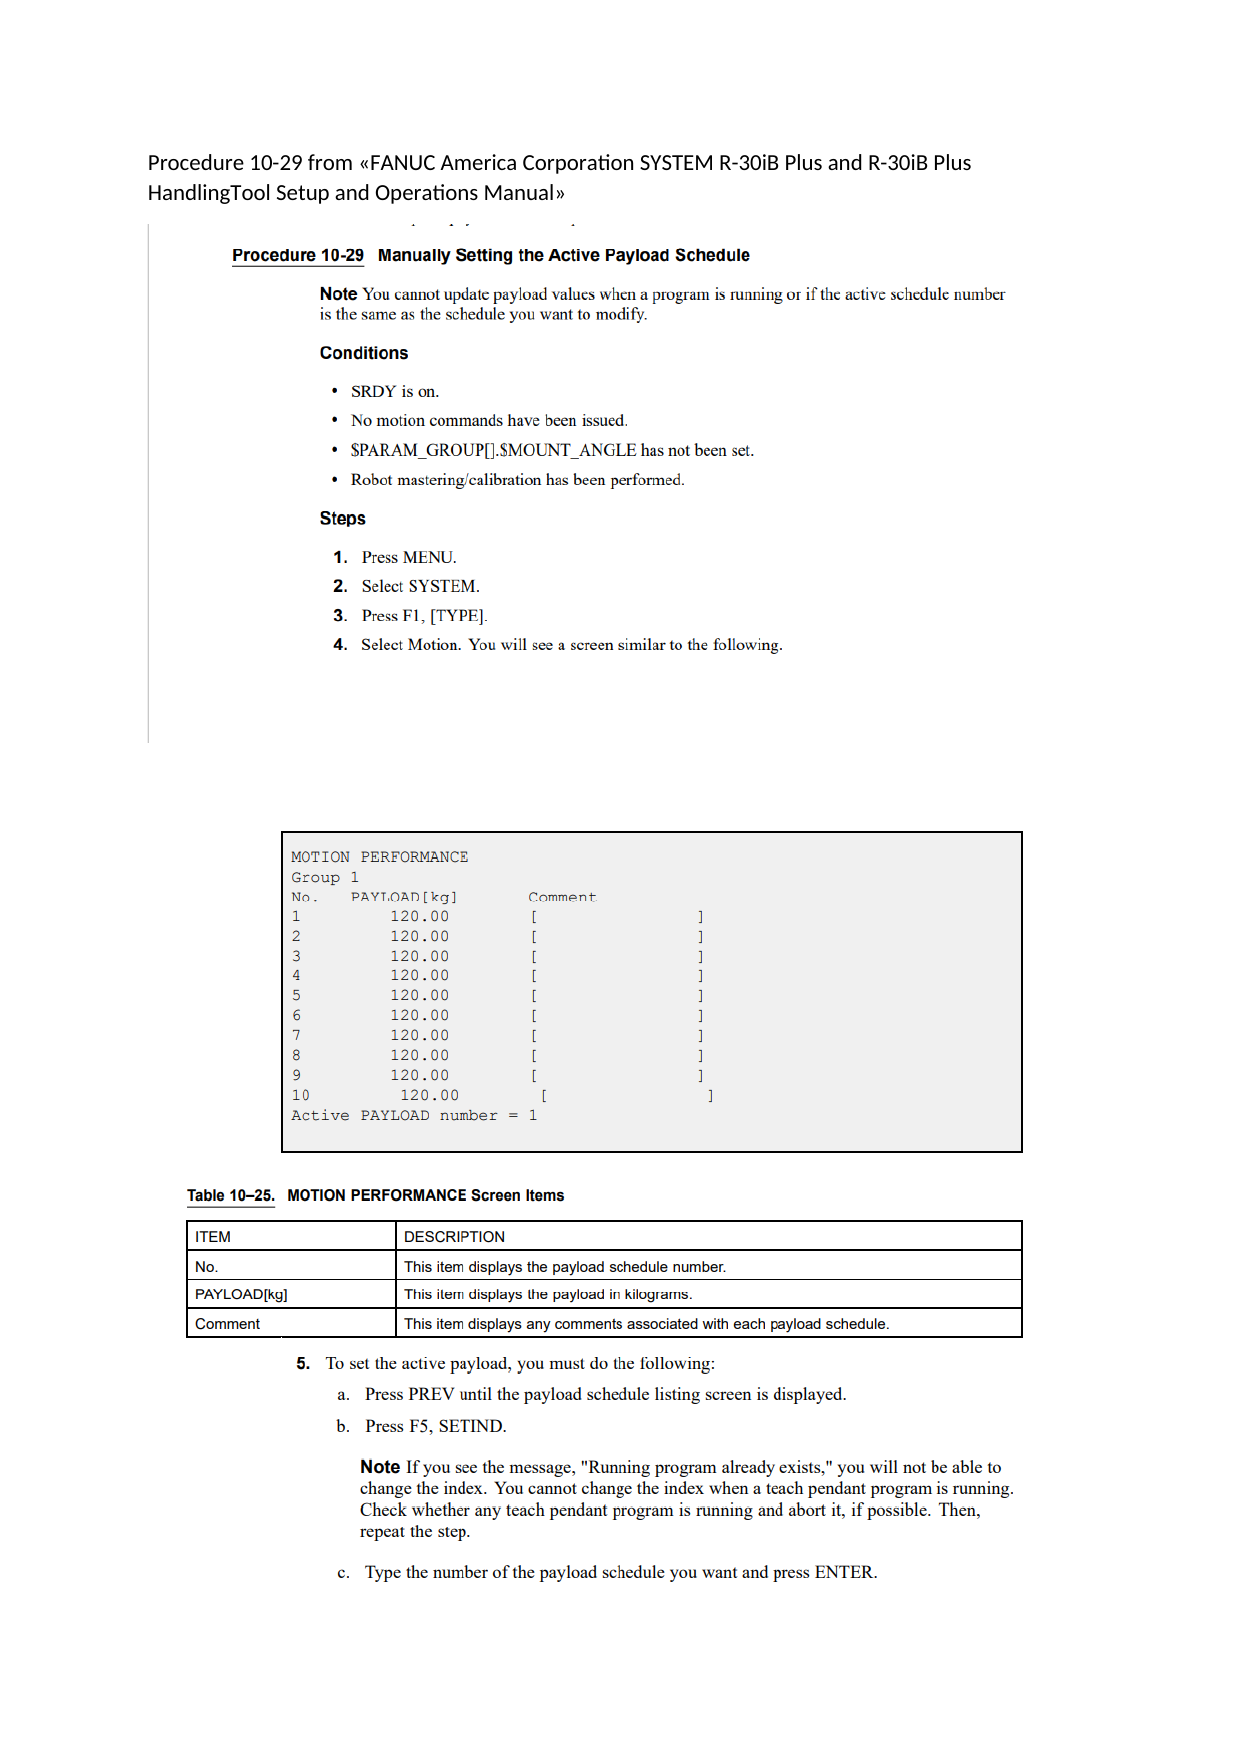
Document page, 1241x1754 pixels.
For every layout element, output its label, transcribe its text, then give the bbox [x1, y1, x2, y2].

picture [147, 224, 1093, 743]
text Procedure 10-29 from «FANUC America Corporation SYSTEM R-30iB Plus and R-30iB Plus HandlingTool Setup and Operations Manual» [148, 148, 1093, 206]
picture [147, 807, 1093, 1594]
